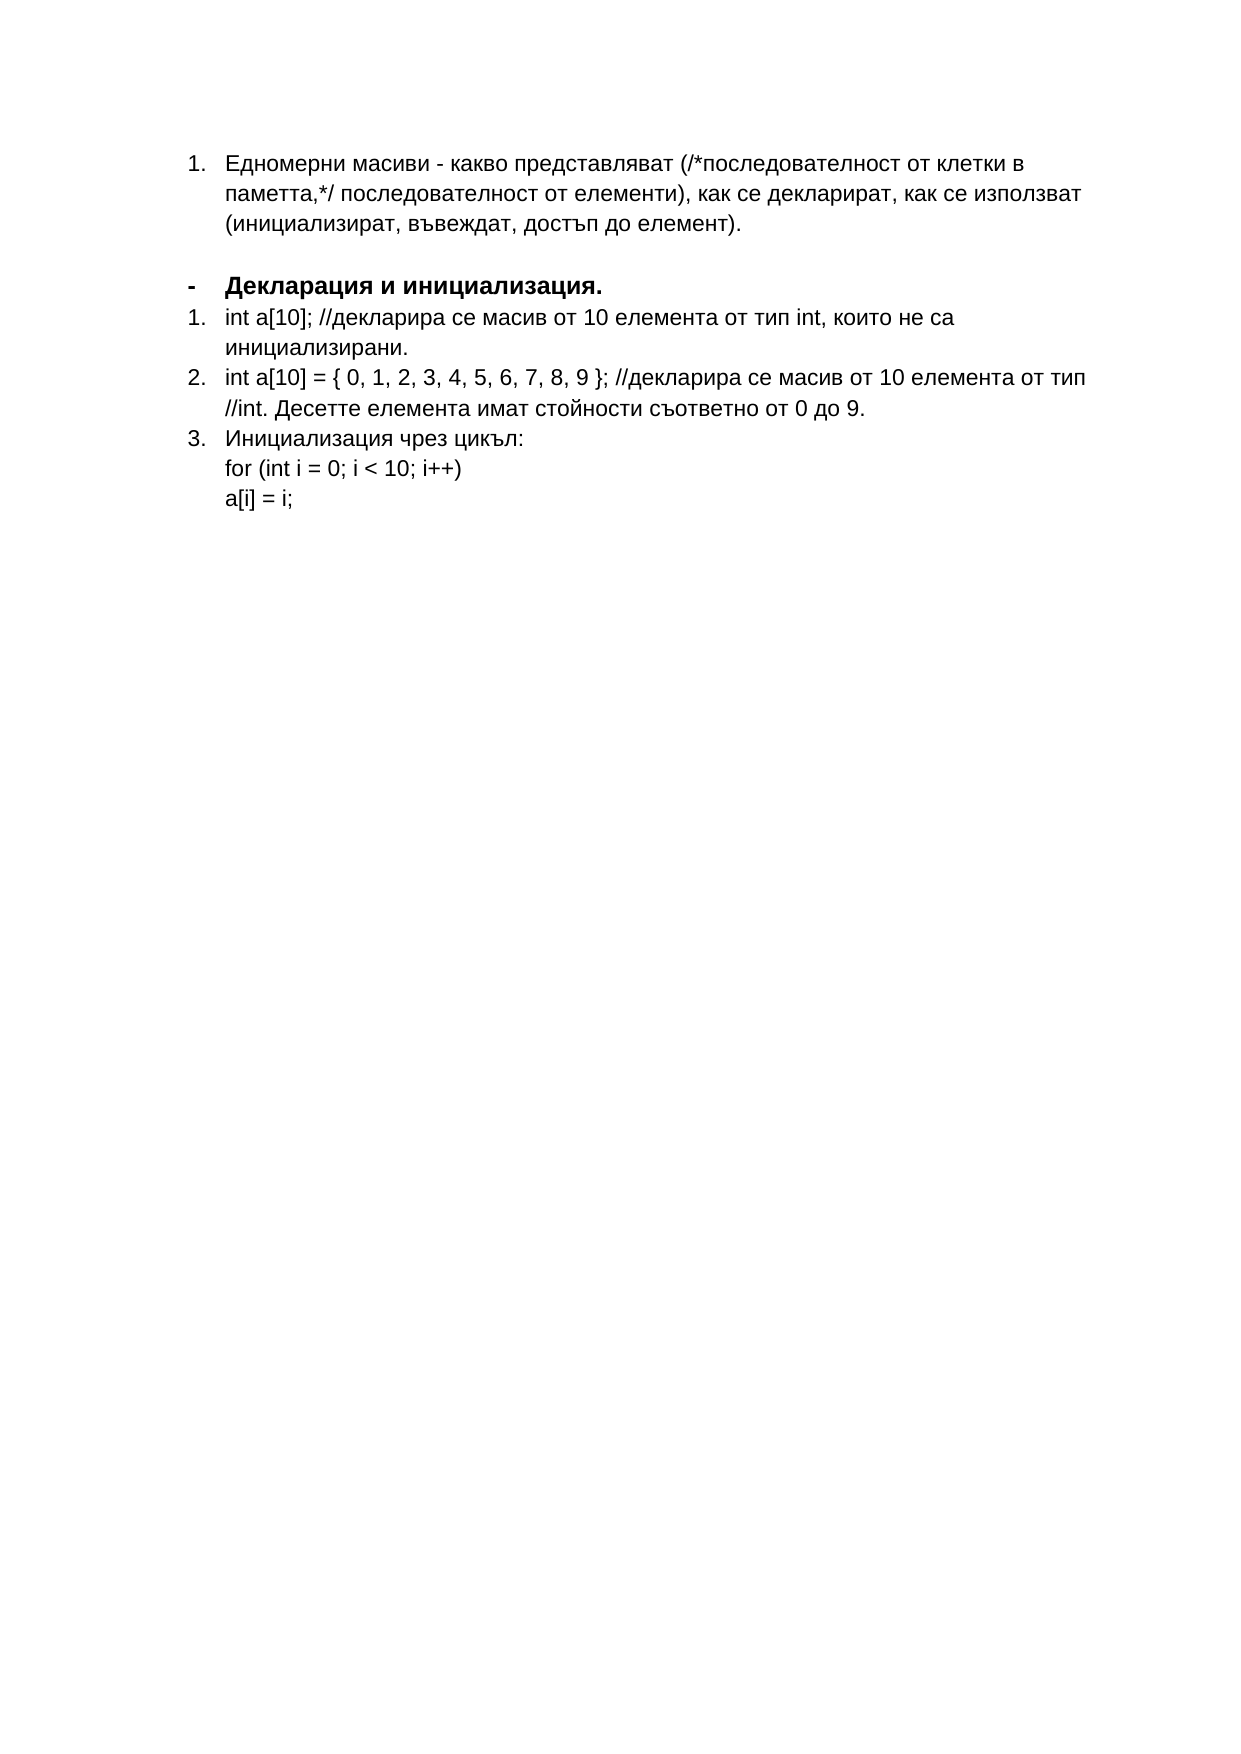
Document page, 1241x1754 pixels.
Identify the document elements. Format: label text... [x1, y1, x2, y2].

text for (int i = 0; i < 10; i++) [150, 455, 1090, 481]
list Инициализация чрез цикъл: [187, 425, 1090, 451]
text a[i] = i; [150, 485, 1090, 511]
list Едномерни масиви - какво представляват (/*последователност от клетки в паметта,*/ последователност от елементи), как се декларират, как се използват (инициализират, въвеждат, достъп до елемент). [187, 150, 1090, 237]
list int a[10]; //декларира се масив от 10 елемента от тип int, които не са инициализирани. [187, 304, 1090, 360]
list Декларация и инициализация. [187, 271, 1090, 299]
list int a[10] = { 0, 1, 2, 3, 4, 5, 6, 7, 8, 9 }; //декларира се масив от 10 елемента от тип //int. Десетте елемента имат стойности съответно от 0 до 9. [187, 364, 1090, 421]
